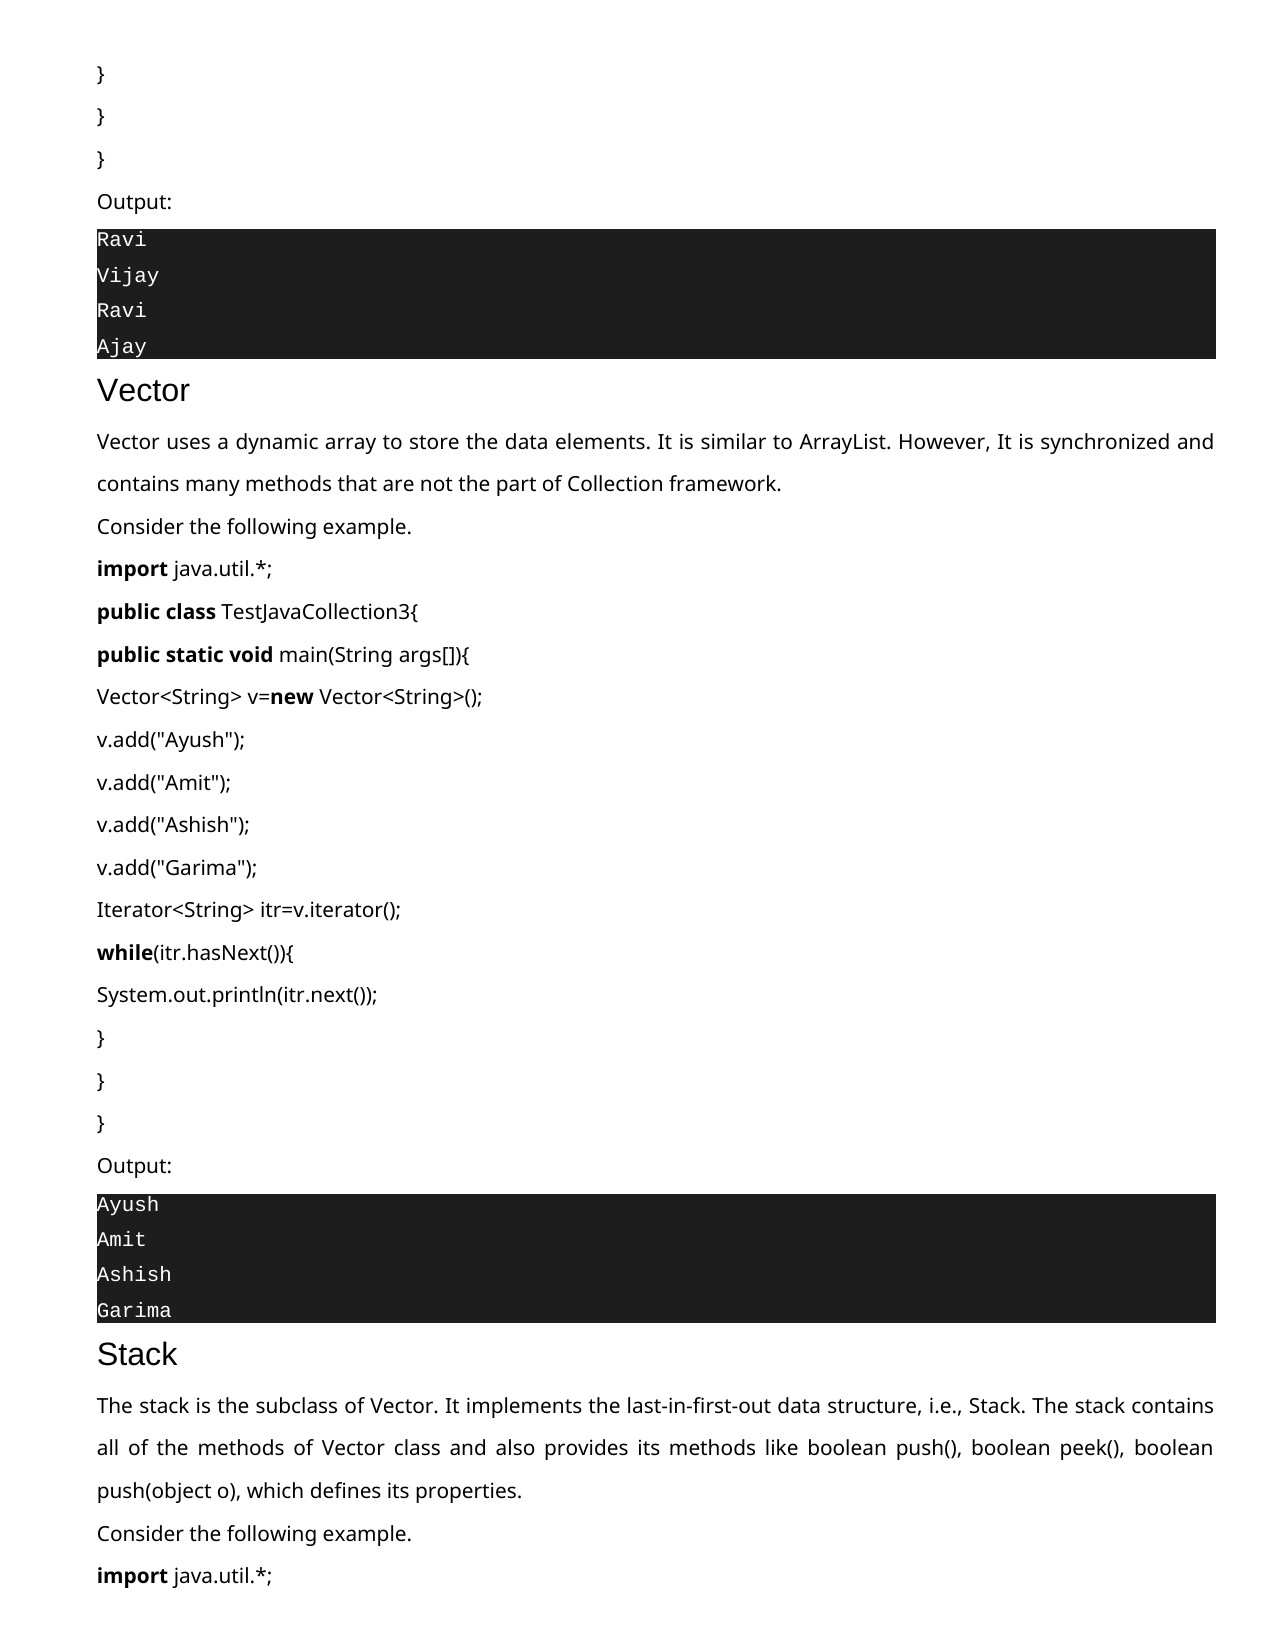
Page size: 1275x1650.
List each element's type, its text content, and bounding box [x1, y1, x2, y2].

subtitle Vector [97, 371, 1216, 408]
text import java.util.*; [97, 554, 1216, 583]
text v.add("Ayush"); [97, 725, 1216, 753]
text The stack is the subclass of Vector. It implements the last-in-first-out data structure, i.e., Stack. The stack contains all of the methods of Vector class and also provides its methods like boolean push(), boolean peek(), boolean push(object o), which defines its properties. [97, 1391, 1216, 1504]
text } [97, 144, 1216, 173]
text } [97, 1023, 1216, 1052]
text } [97, 102, 1216, 130]
text Output: [97, 187, 1216, 215]
text Ravi [97, 300, 1216, 324]
text Output: [97, 1151, 1216, 1179]
text Ajay [97, 336, 1216, 359]
text Ashish [97, 1264, 1216, 1288]
text v.add("Garima"); [97, 853, 1216, 881]
text Ravi [97, 229, 1216, 253]
text import java.util.*; [97, 1561, 1216, 1590]
text System.out.println(itr.next()); [97, 981, 1216, 1009]
text } [97, 59, 1216, 87]
text Vector uses a dynamic array to store the data elements. It is similar to ArrayList. However, It is synchronized and contains many methods that are not the part of Collection framework. [97, 427, 1216, 498]
text Vector<String> v=new Vector<String>(); [97, 682, 1216, 711]
text v.add("Ashish"); [97, 810, 1216, 839]
text } [97, 1066, 1216, 1094]
text v.add("Amit"); [97, 768, 1216, 796]
text public class TestJavaCollection3{ [97, 597, 1216, 626]
text Iterator<String> itr=v.iterator(); [97, 895, 1216, 924]
text public static void main(String args[]){ [97, 640, 1216, 668]
subtitle Stack [97, 1335, 1216, 1372]
text Amit [97, 1229, 1216, 1253]
text Garima [97, 1300, 1216, 1323]
text while(itr.hasNext()){ [97, 938, 1216, 966]
text Vijay [97, 265, 1216, 288]
text Consider the following example. [97, 1519, 1216, 1547]
text Consider the following example. [97, 512, 1216, 540]
text } [97, 1108, 1216, 1137]
text Ayush [97, 1194, 1216, 1217]
